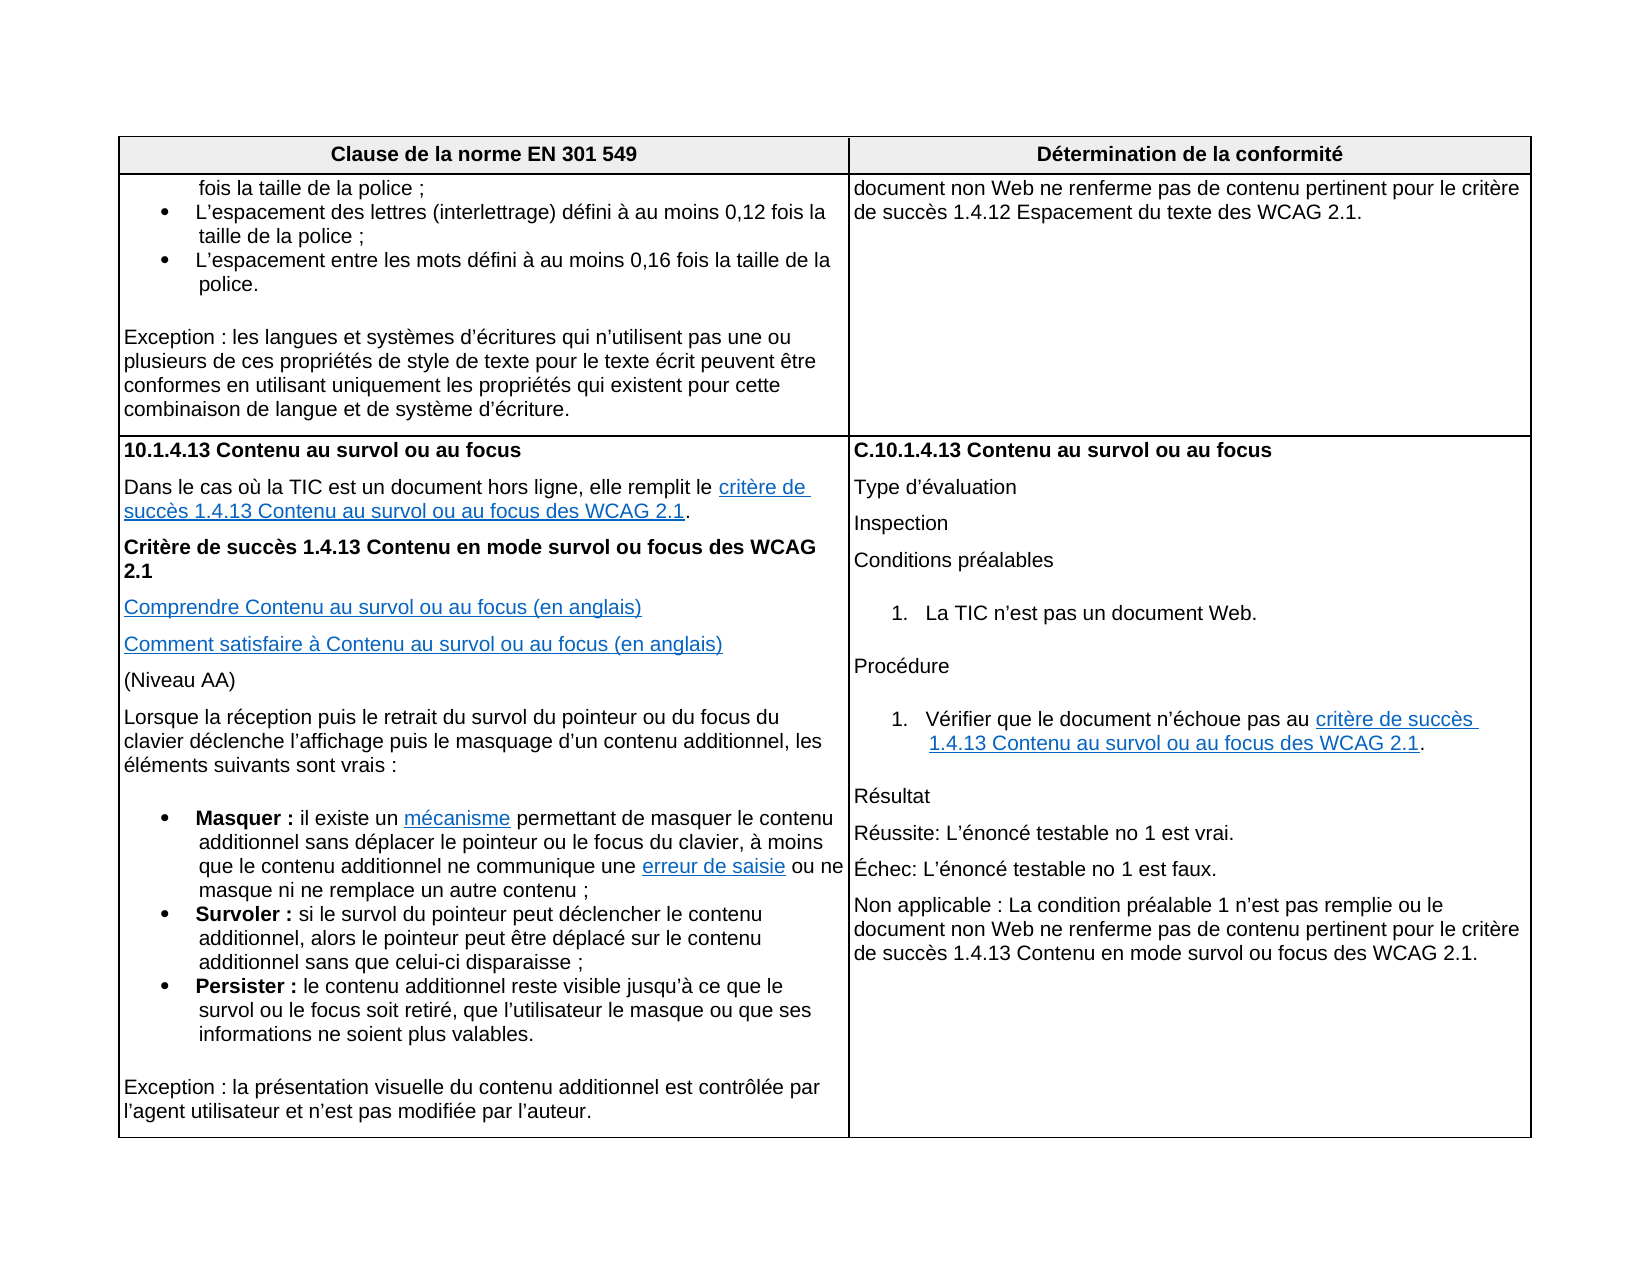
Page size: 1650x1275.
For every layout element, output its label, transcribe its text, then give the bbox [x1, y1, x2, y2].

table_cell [120, 175, 848, 435]
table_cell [850, 437, 1530, 1137]
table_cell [120, 437, 848, 1137]
table_header Détermination de la conformité [850, 137, 1530, 173]
table_header Clause de la norme EN 301 549 [120, 137, 849, 173]
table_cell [850, 175, 1530, 435]
